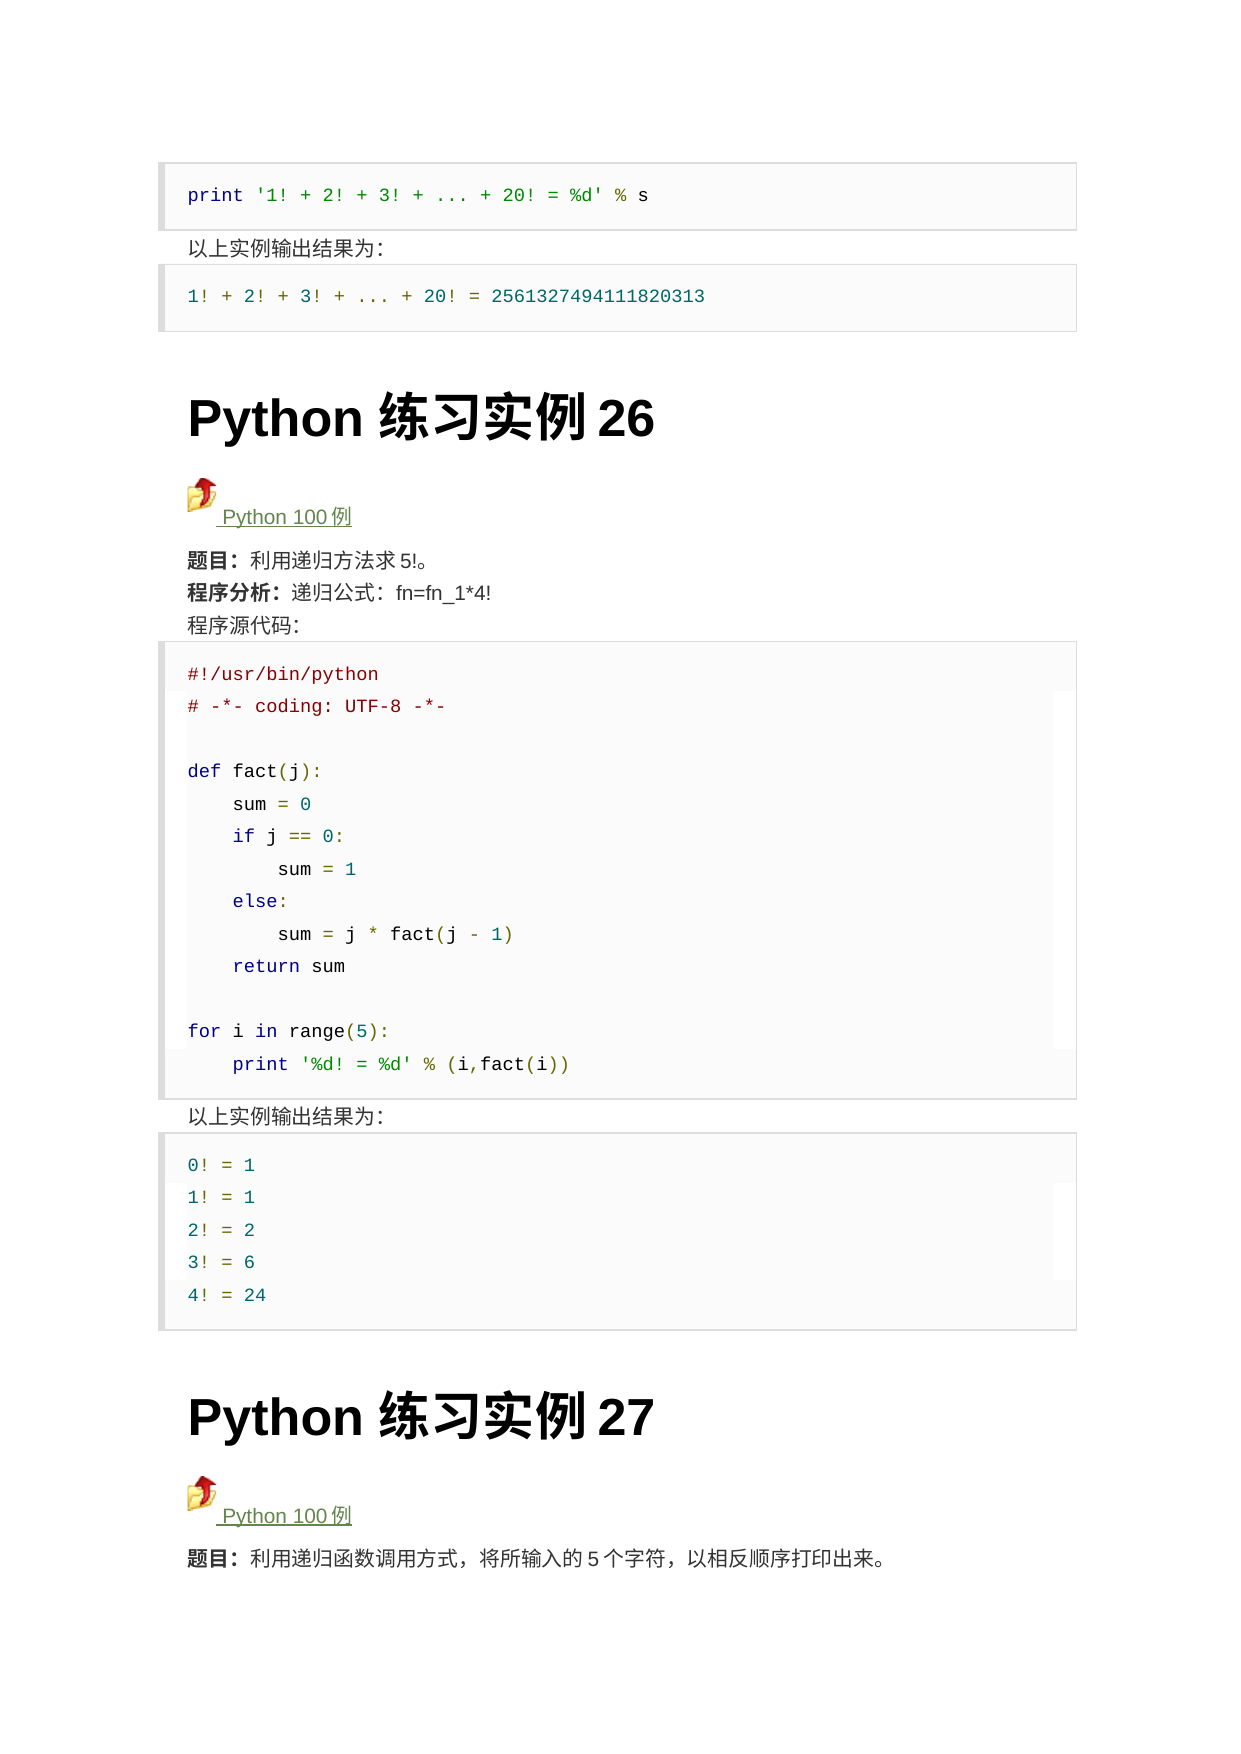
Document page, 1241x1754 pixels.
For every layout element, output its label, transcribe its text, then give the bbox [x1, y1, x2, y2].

text else: [187, 886, 1053, 919]
subtitle Python 练习实例26 [187, 365, 1053, 462]
text 3! = 6 [187, 1248, 1053, 1262]
text 1! = 1 [187, 1183, 1053, 1215]
text # -*- coding: UTF-8 -*- [187, 691, 1053, 724]
text 0! = 1 [165, 1134, 1076, 1183]
text 题目：利用递归函数调用方式，将所输入的5个字符，以相反顺序打印出来。 [187, 1542, 1053, 1574]
picture [187, 1476, 217, 1511]
text 2! = 2 [187, 1215, 1053, 1248]
text Python 100例 [187, 1477, 1053, 1542]
text 程序源代码： [187, 608, 1053, 641]
picture [187, 478, 217, 512]
text print '1! + 2! + 3! + ... + 20! = %d' % s [165, 164, 1076, 229]
text if j == 0: [187, 821, 1053, 854]
text 题目：利用递归方法求5!。 [187, 543, 1053, 576]
text 以上实例输出结果为： [187, 231, 1053, 263]
text 程序分析：递归公式：fn=fn_1*4! [187, 576, 1053, 608]
subtitle Python 练习实例27 [187, 1363, 1053, 1461]
text for i in range(5): [187, 1016, 1053, 1031]
text 1! + 2! + 3! + ... + 20! = 2561327494111820313 [165, 265, 1076, 331]
text #!/usr/bin/python [165, 642, 1076, 691]
text def fact(j): [187, 756, 1053, 789]
text 4! = 24 [165, 1262, 1076, 1329]
text print '%d! = %d' % (i,fact(i)) [165, 1031, 1076, 1098]
text Python 100例 [187, 478, 1053, 543]
text sum = 0 [187, 789, 1053, 821]
text sum = 1 [187, 854, 1053, 886]
text sum = j * fact(j - 1) [187, 919, 1053, 951]
text 以上实例输出结果为： [187, 1100, 1053, 1132]
text return sum [187, 951, 1053, 984]
